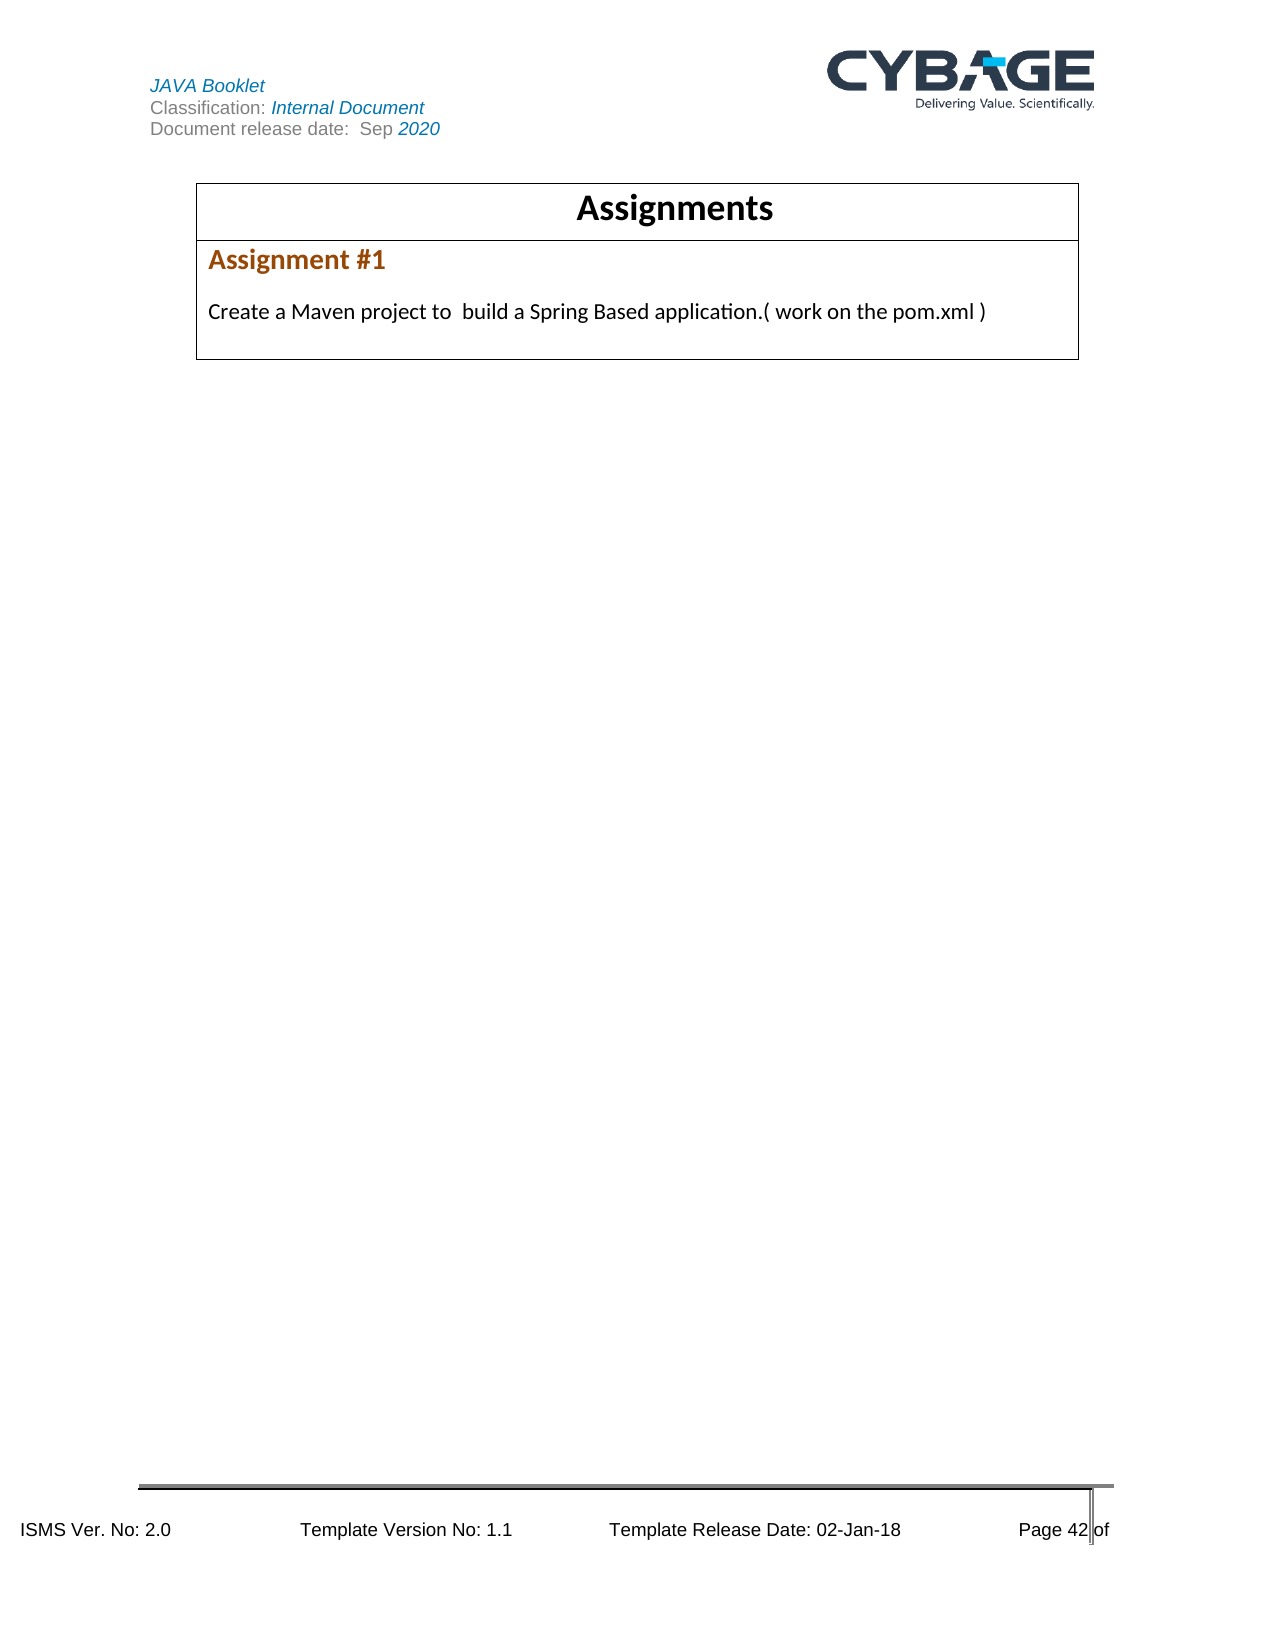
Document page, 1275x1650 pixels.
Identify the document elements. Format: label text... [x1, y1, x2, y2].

picture [805, 29, 1114, 129]
table_cell Assignment #1 Create a Maven project to build a Spring Based application.( work on the pom.xml ) [197, 241, 1078, 359]
table_header Assignments [197, 184, 1078, 240]
